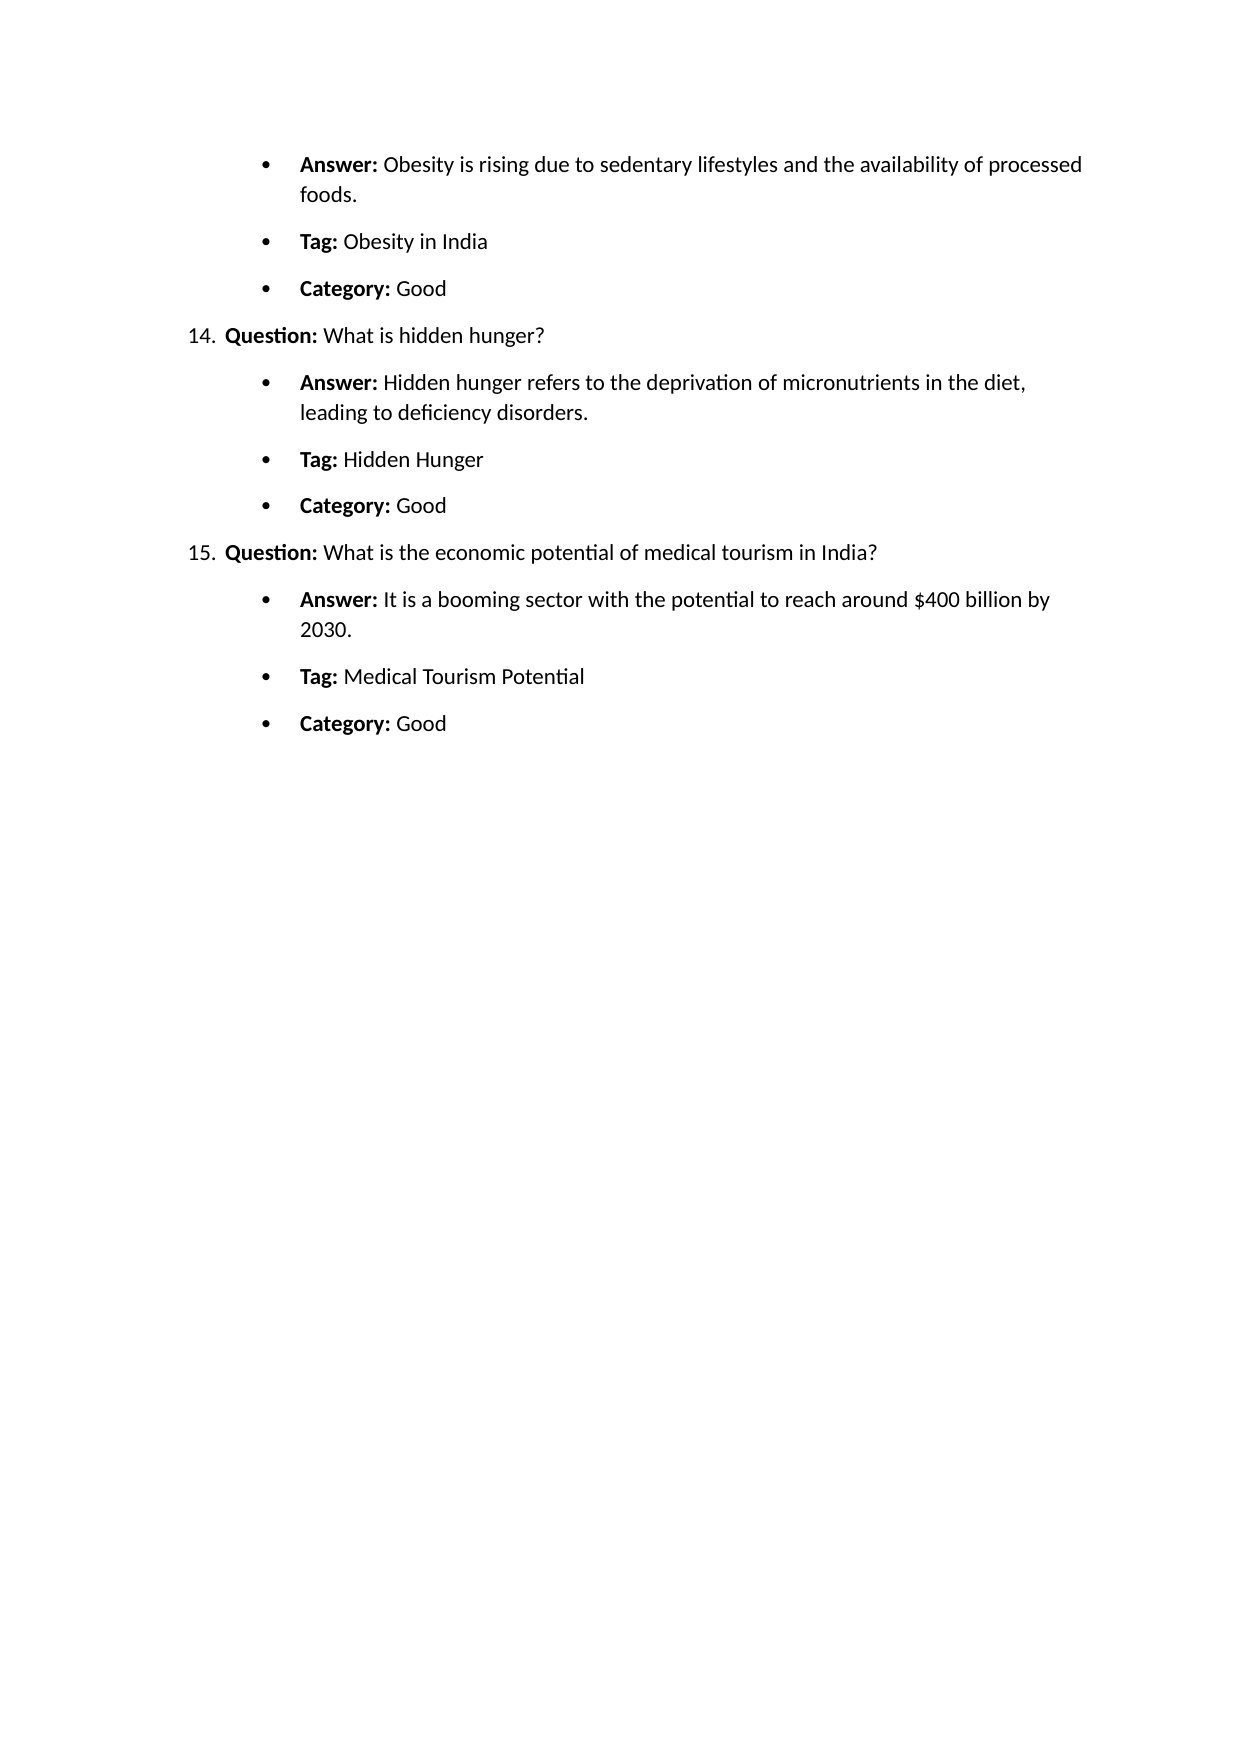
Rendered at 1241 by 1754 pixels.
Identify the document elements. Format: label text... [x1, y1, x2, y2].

list Question: What is hidden hunger? [187, 321, 1090, 349]
list Tag: Medical Tourism Potential [262, 662, 1090, 691]
list Tag: Obesity in India [262, 227, 1090, 255]
list Category: Good [262, 274, 1090, 302]
list Question: What is the economic potential of medical tourism in India? [187, 538, 1090, 567]
list Tag: Hidden Hunger [262, 445, 1090, 473]
list Answer: It is a booming sector with the potential to reach around $400 billion by 2030. [262, 585, 1090, 644]
list Category: Good [262, 492, 1090, 520]
list Answer: Obesity is rising due to sedentary lifestyles and the availability of processed foods. [262, 150, 1090, 208]
list Answer: Hidden hunger refers to the deprivation of micronutrients in the diet, leading to deficiency disorders. [262, 368, 1090, 426]
list Category: Good [262, 709, 1090, 737]
